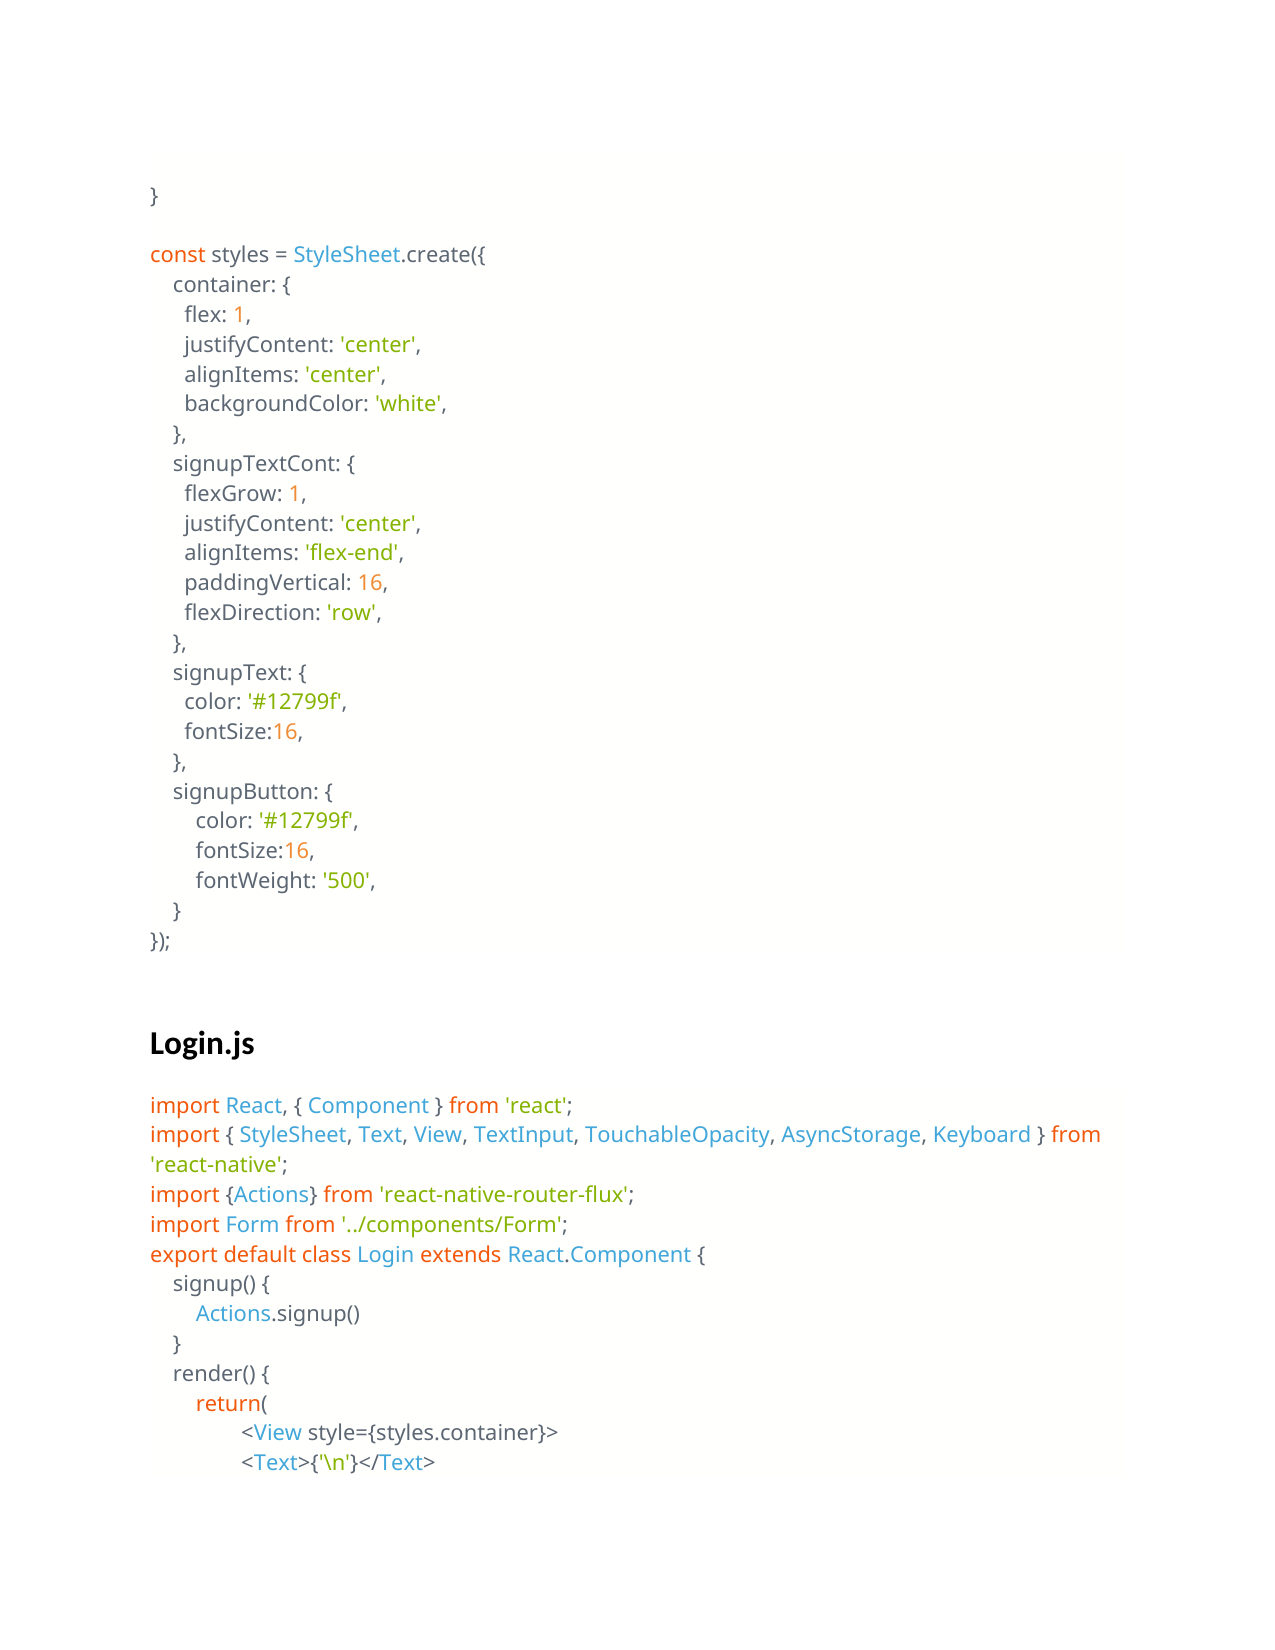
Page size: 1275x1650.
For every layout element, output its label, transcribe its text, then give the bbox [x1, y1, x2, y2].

text signupButton: { [150, 776, 1125, 805]
text <View style={styles.container}> [150, 1417, 1125, 1447]
text }, [150, 627, 1125, 656]
text Login.js [150, 1022, 1125, 1063]
text }, [150, 746, 1125, 776]
text signupText: { [150, 656, 1125, 686]
text color: '#12799f', [150, 686, 1125, 716]
text import {Actions} from 'react-native-router-flux'; [150, 1179, 1125, 1209]
text <Text>{'\n'}</Text> [150, 1447, 1125, 1477]
text backgroundColor: 'white', [150, 388, 1125, 418]
text justifyContent: 'center', [150, 329, 1125, 358]
text flexGrow: 1, [150, 478, 1125, 507]
text fontWeight: '500', [150, 865, 1125, 895]
text color: '#12799f', [150, 805, 1125, 835]
text flexDirection: 'row', [150, 597, 1125, 627]
text fontSize:16, [150, 835, 1125, 865]
text }, [150, 418, 1125, 448]
text container: { [150, 269, 1125, 299]
text signup() { [150, 1268, 1125, 1298]
text flex: 1, [150, 299, 1125, 329]
text render() { [150, 1358, 1125, 1387]
text import React, { Component } from 'react'; [150, 1089, 1125, 1119]
text Actions.signup() [150, 1298, 1125, 1328]
text import Form from '../components/Form'; [150, 1209, 1125, 1238]
text paddingVertical: 16, [150, 567, 1125, 597]
text alignItems: 'center', [150, 358, 1125, 388]
text signupTextCont: { [150, 448, 1125, 478]
text alignItems: 'flex-end', [150, 537, 1125, 567]
text return( [150, 1387, 1125, 1417]
text fontSize:16, [150, 716, 1125, 746]
text } [150, 180, 1125, 209]
text } [150, 895, 1125, 924]
text import { StyleSheet, Text, View, TextInput, TouchableOpacity, AsyncStorage, Keyboard } from 'react-native'; [150, 1119, 1125, 1179]
text } [150, 1328, 1125, 1358]
text export default class Login extends React.Component { [150, 1238, 1125, 1268]
text const styles = StyleSheet.create({ [150, 239, 1125, 269]
text }); [150, 924, 1125, 954]
text justifyContent: 'center', [150, 507, 1125, 537]
